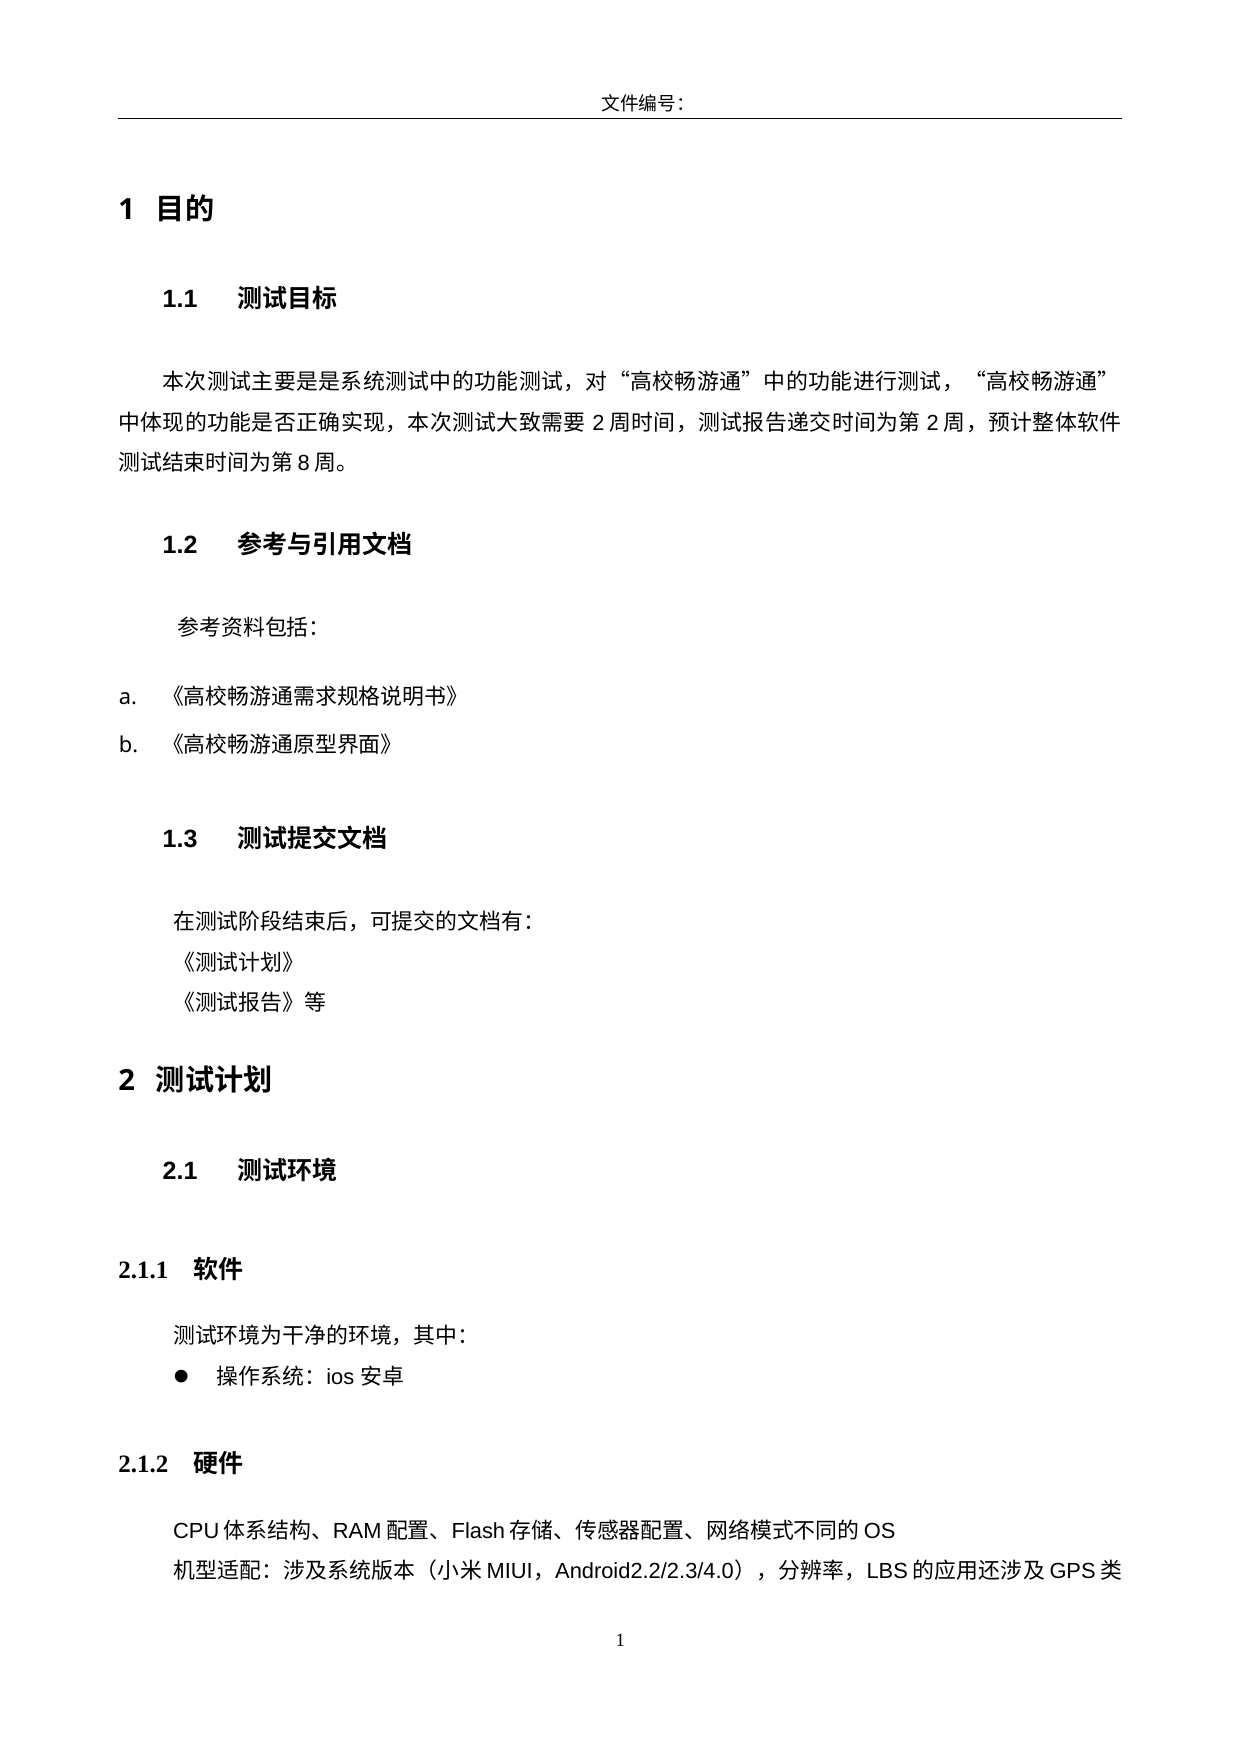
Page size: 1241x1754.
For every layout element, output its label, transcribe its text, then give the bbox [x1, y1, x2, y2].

subtitle 测试环境 [162, 1136, 1122, 1201]
subtitle 测试计划 [118, 1046, 1122, 1111]
subtitle 测试提交文档 [162, 804, 1122, 869]
text 《测试计划》 [173, 944, 1122, 977]
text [173, 1553, 1122, 1586]
text 在测试阶段结束后，可提交的文档有： [173, 904, 1122, 936]
subtitle 测试目标 [162, 264, 1122, 329]
list 《高校畅游通需求规格说明书》 [118, 679, 1122, 711]
subtitle 硬件 [118, 1429, 1122, 1494]
text 参考资料包括： [177, 609, 1122, 642]
subtitle 目的 [118, 174, 1122, 239]
subtitle 参考与引用文档 [162, 510, 1122, 575]
subtitle 软件 [118, 1235, 1122, 1300]
list 《高校畅游通原型界面》 [118, 727, 1122, 759]
list 操作系统：ios 安卓 [173, 1358, 1122, 1391]
text 测试环境为干净的环境，其中： [173, 1318, 1122, 1350]
text 《测试报告》等 [173, 984, 1122, 1017]
text CPU体系结构、RAM配置、Flash存储、传感器配置、网络模式不同的OS [173, 1513, 1122, 1545]
text 本次测试主要是是系统测试中的功能测试，对“高校畅游通”中的功能进行测试，“高校畅游通”中体现的功能是否正确实现，本次测试大致需要2周时间，测试报告递交时间为第2周，预计整体软件测试结束时间为第8周。 [118, 363, 1122, 477]
